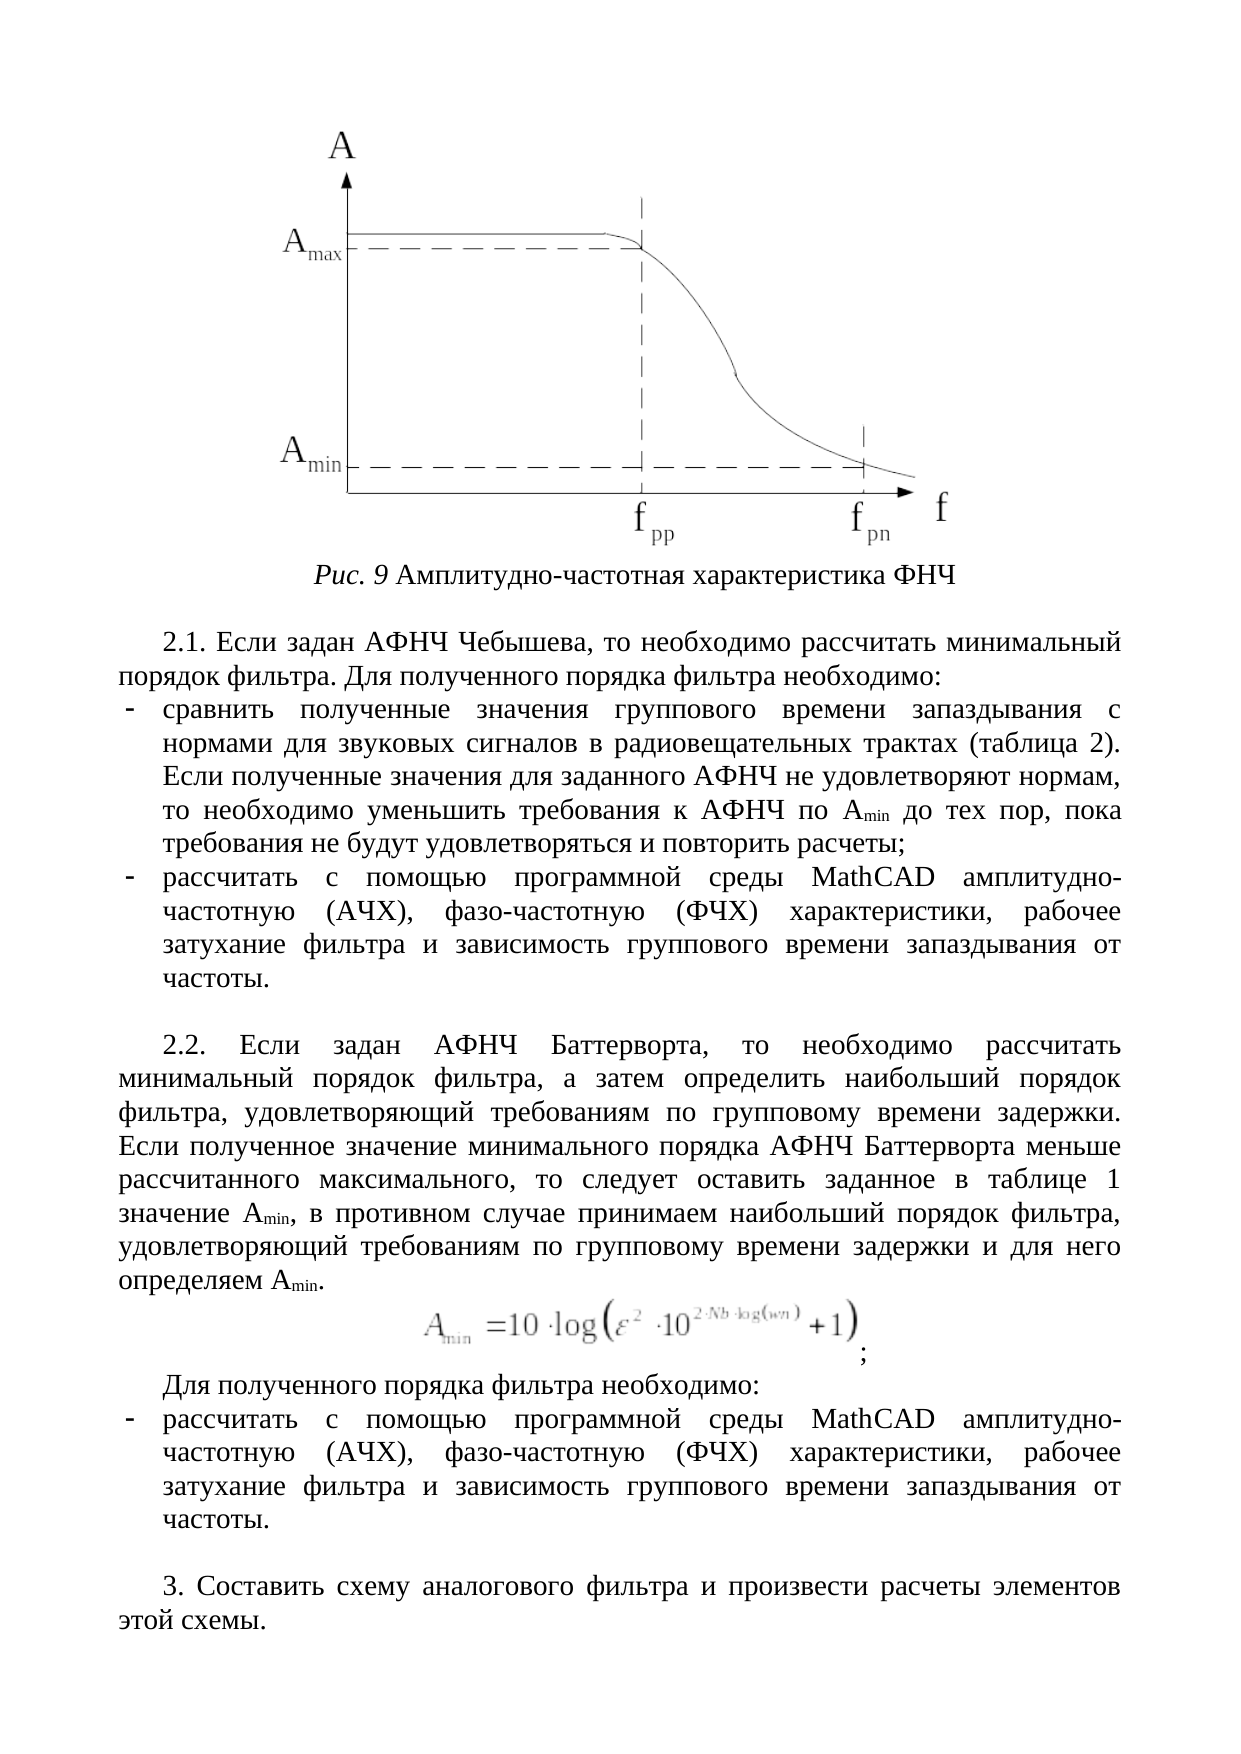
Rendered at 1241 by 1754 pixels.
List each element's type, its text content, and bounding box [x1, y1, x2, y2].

text Для полученного порядка фильтра необходимо: [118, 1367, 1122, 1401]
text ; [118, 1295, 1122, 1367]
list рассчитать с помощью программной среды MathCAD амплитудно-частотную (АЧХ), фазо-частотную (ФЧХ) характеристики, рабочее затухание фильтра и зависимость группового времени запаздывания от частоты. [125, 1401, 1122, 1535]
text Рис. 9 Амплитудно-частотная характеристика ФНЧ [118, 557, 1122, 591]
text 3. Составить схему аналогового фильтра и произвести расчеты элементов этой схемы. [118, 1568, 1122, 1636]
text 2.2. Если задан АФНЧ Баттерворта, то необходимо рассчитать минимальный порядок фильтра, а затем определить наибольший порядок фильтра, удовлетворяющий требованиям по групповому времени задержки. Если полученное значение минимального порядка АФНЧ Баттерворта меньше рассчитанного максимального, то следует оставить заданное в таблице 1 значение Amin, в противном случае принимаем наибольший порядок фильтра, удовлетворяющий требованиям по групповому времени задержки и для него определяем Amin. [118, 1027, 1122, 1295]
text 2.1. Если задан АФНЧ Чебышева, то необходимо рассчитать минимальный порядок фильтра. Для полученного порядка фильтра необходимо: [118, 624, 1122, 691]
list рассчитать с помощью программной среды MathCAD амплитудно-частотную (АЧХ), фазо-частотную (ФЧХ) характеристики, рабочее затухание фильтра и зависимость группового времени запаздывания от частоты. [125, 859, 1122, 993]
list сравнить полученные значения группового времени запаздывания с нормами для звуковых сигналов в радиовещательных трактах (таблица 2). Если полученные значения для заданного АФНЧ не удовлетворяют нормам, то необходимо уменьшить требования к АФНЧ по Amin до тех пор, пока требования не будут удовлетворяться и повторить расчеты; [125, 691, 1122, 859]
